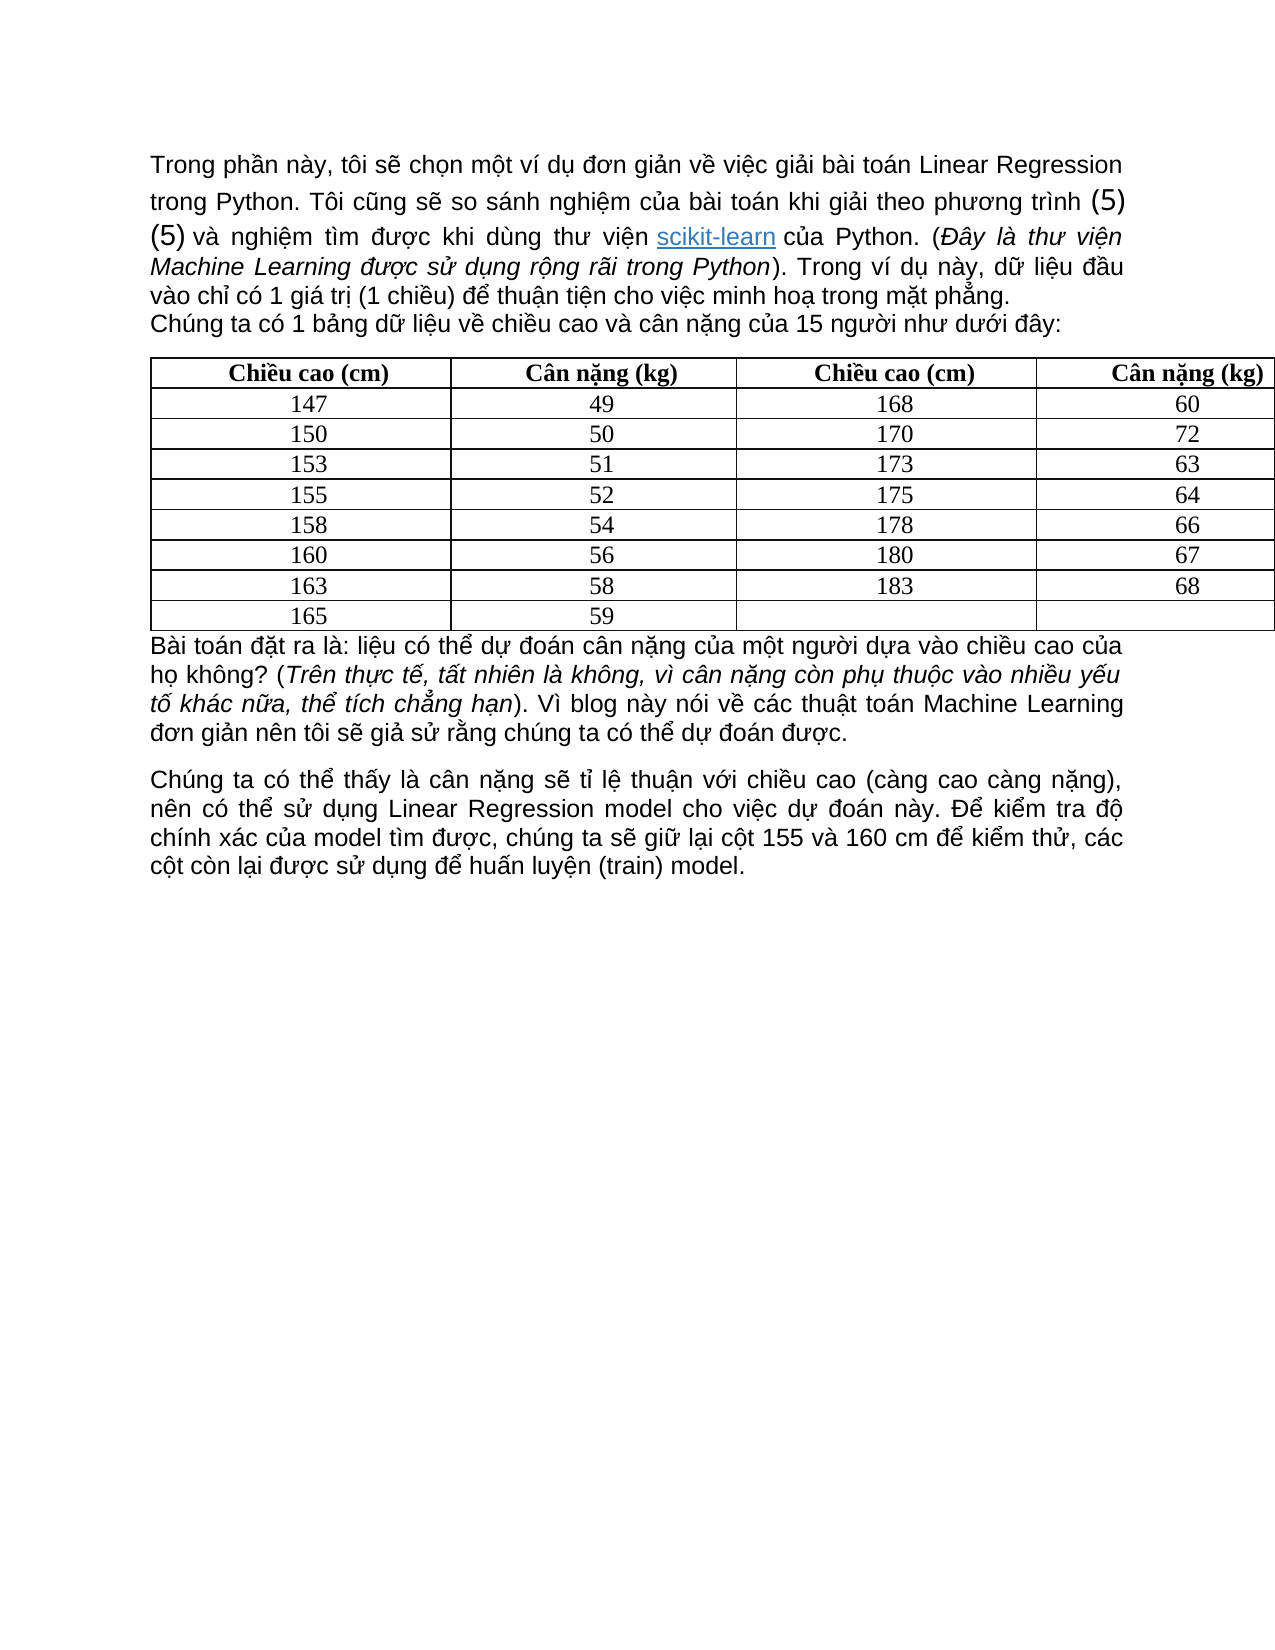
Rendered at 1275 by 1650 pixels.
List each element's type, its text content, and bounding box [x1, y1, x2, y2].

table_cell 50 [452, 419, 736, 448]
table_cell 155 [152, 480, 450, 508]
table_cell 64 [1037, 480, 1274, 508]
table_cell 67 [1037, 541, 1274, 569]
table_cell 163 [152, 571, 450, 599]
table_cell 56 [452, 541, 736, 569]
table_cell 165 [152, 601, 450, 630]
text Trong phần này, tôi sẽ chọn một ví dụ đơn giản về việc giải bài toán Linear Regression trong Python. Tôi cũng sẽ so sánh nghiệm của bài toán khi giải theo phương trình (5)(5) và nghiệm tìm được khi dùng thư viện scikit-learn của Python. (Đây là thư viện Machine Learning được sử dụng rộng rãi trong Python). Trong ví dụ này, dữ liệu đầu vào chỉ có 1 giá trị (1 chiều) để thuận tiện cho việc minh hoạ trong mặt phẳng. [150, 150, 1125, 309]
table_cell 158 [152, 510, 450, 539]
table_cell 58 [452, 571, 736, 599]
table_cell 168 [737, 389, 1036, 418]
table_cell 178 [737, 510, 1036, 539]
table_cell 63 [1037, 450, 1274, 478]
table_cell 160 [152, 541, 450, 569]
table_header Chiều cao (cm) [737, 359, 1036, 387]
table_header Cân nặng (kg) [1037, 359, 1274, 387]
table_cell 68 [1037, 571, 1274, 599]
table_cell 170 [737, 419, 1036, 448]
text Chúng ta có 1 bảng dữ liệu về chiều cao và cân nặng của 15 người như dưới đây: [150, 309, 1125, 338]
table_cell 60 [1037, 389, 1274, 418]
table_cell [1037, 601, 1274, 630]
table_cell 173 [737, 450, 1036, 478]
table_cell 150 [152, 419, 450, 448]
text Bài toán đặt ra là: liệu có thể dự đoán cân nặng của một người dựa vào chiều cao của họ không? (Trên thực tế, tất nhiên là không, vì cân nặng còn phụ thuộc vào nhiều yếu tố khác nữa, thể tích chẳng hạn). Vì blog này nói về các thuật toán Machine Learning đơn giản nên tôi sẽ giả sử rằng chúng ta có thể dự đoán được. [150, 631, 1125, 746]
table_cell 52 [452, 480, 736, 508]
table_cell 66 [1037, 510, 1274, 539]
table_cell 49 [452, 389, 736, 418]
text Chúng ta có thể thấy là cân nặng sẽ tỉ lệ thuận với chiều cao (càng cao càng nặng), nên có thể sử dụng Linear Regression model cho việc dự đoán này. Để kiểm tra độ chính xác của model tìm được, chúng ta sẽ giữ lại cột 155 và 160 cm để kiểm thử, các cột còn lại được sử dụng để huấn luyện (train) model. [150, 765, 1125, 880]
table_cell [737, 601, 1036, 630]
table_cell 180 [737, 541, 1036, 569]
table_header Cân nặng (kg) [452, 359, 736, 387]
table_cell 72 [1037, 419, 1274, 448]
table_cell 147 [152, 389, 450, 418]
table_cell 59 [452, 601, 736, 630]
table_cell 175 [737, 480, 1036, 508]
table_cell 54 [452, 510, 736, 539]
table_header Chiều cao (cm) [152, 359, 450, 387]
table_cell 51 [452, 450, 736, 478]
table_cell 183 [737, 571, 1036, 599]
table_cell 153 [152, 450, 450, 478]
